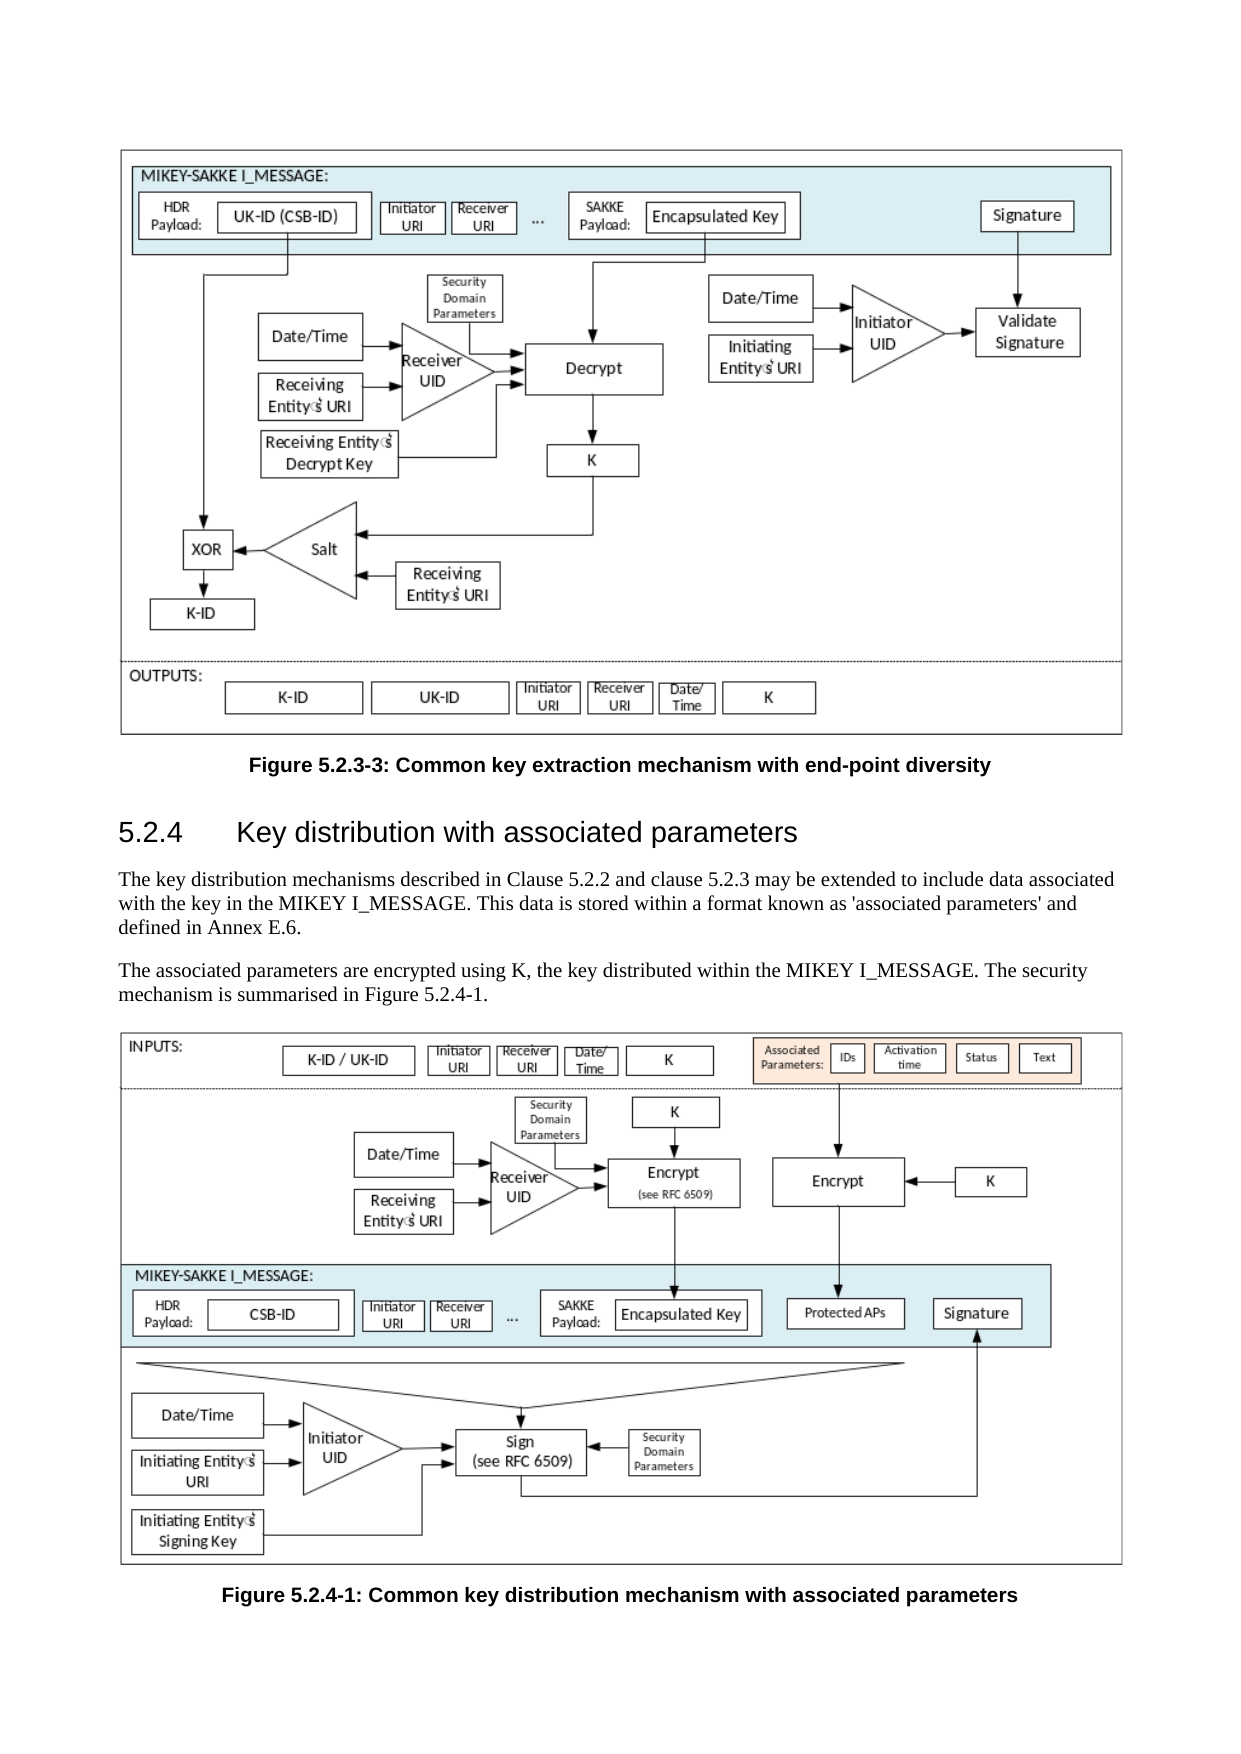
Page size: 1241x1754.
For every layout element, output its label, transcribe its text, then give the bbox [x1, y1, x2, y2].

subtitle 5.2.4 Key distribution with associated parameters [118, 815, 1122, 848]
text The key distribution mechanisms described in Clause 5.2.2 and clause 5.2.3 may be extended to include data associated with the key in the MIKEY I_MESSAGE. This data is stored within a format known as 'associated parameters' and defined in Annex E.6. [118, 867, 1122, 939]
text The associated parameters are encrypted using K, the key distributed within the MIKEY I_MESSAGE. The security mechanism is summarised in Figure 5.2.4-1. [118, 958, 1122, 1006]
text Figure 5.2.3-3: Common key extraction mechanism with end-point diversity [118, 753, 1122, 777]
text Figure 5.2.4-1: Common key distribution mechanism with associated parameters [118, 1583, 1122, 1607]
